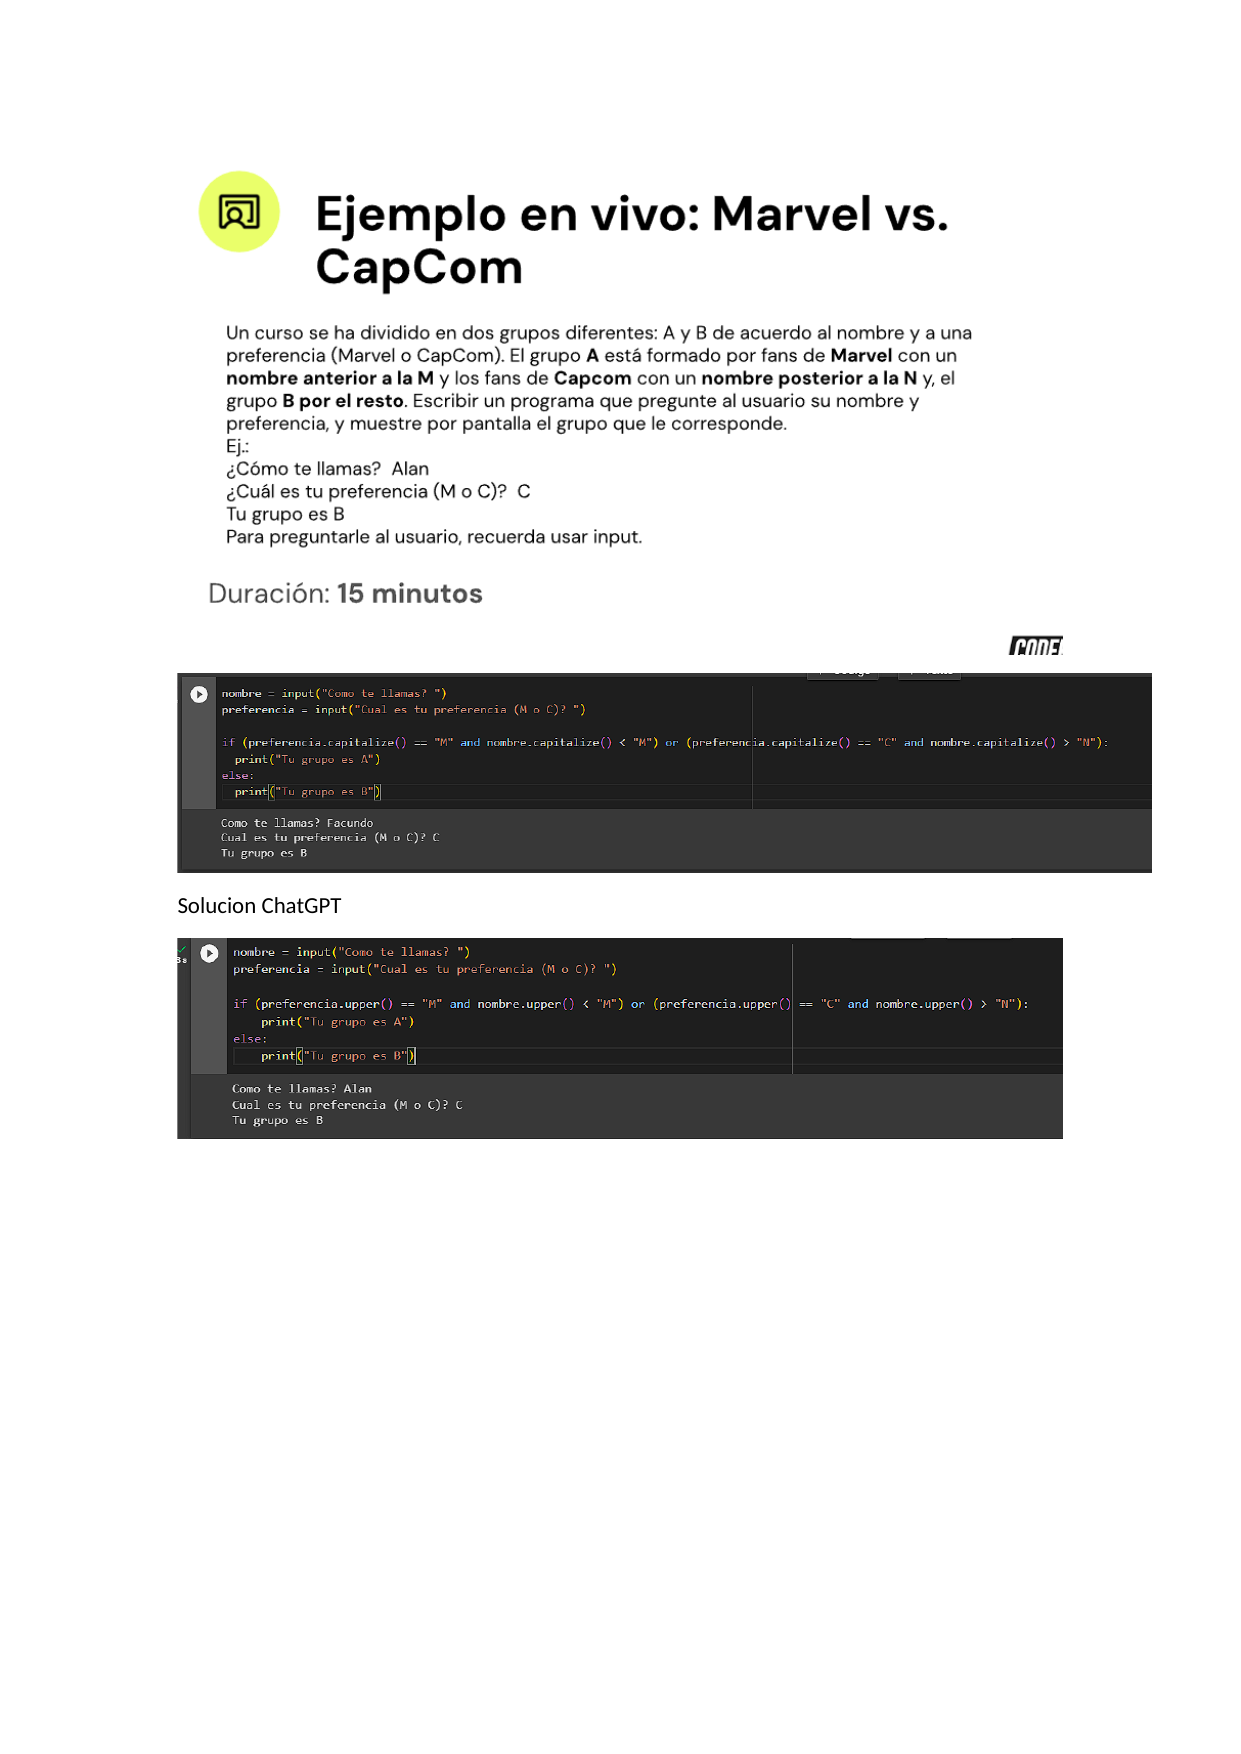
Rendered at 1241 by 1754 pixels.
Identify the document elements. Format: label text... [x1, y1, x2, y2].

text Solucion ChatGPT [177, 892, 1063, 920]
picture [177, 673, 1152, 873]
picture [177, 147, 1063, 655]
picture [177, 938, 1063, 1139]
